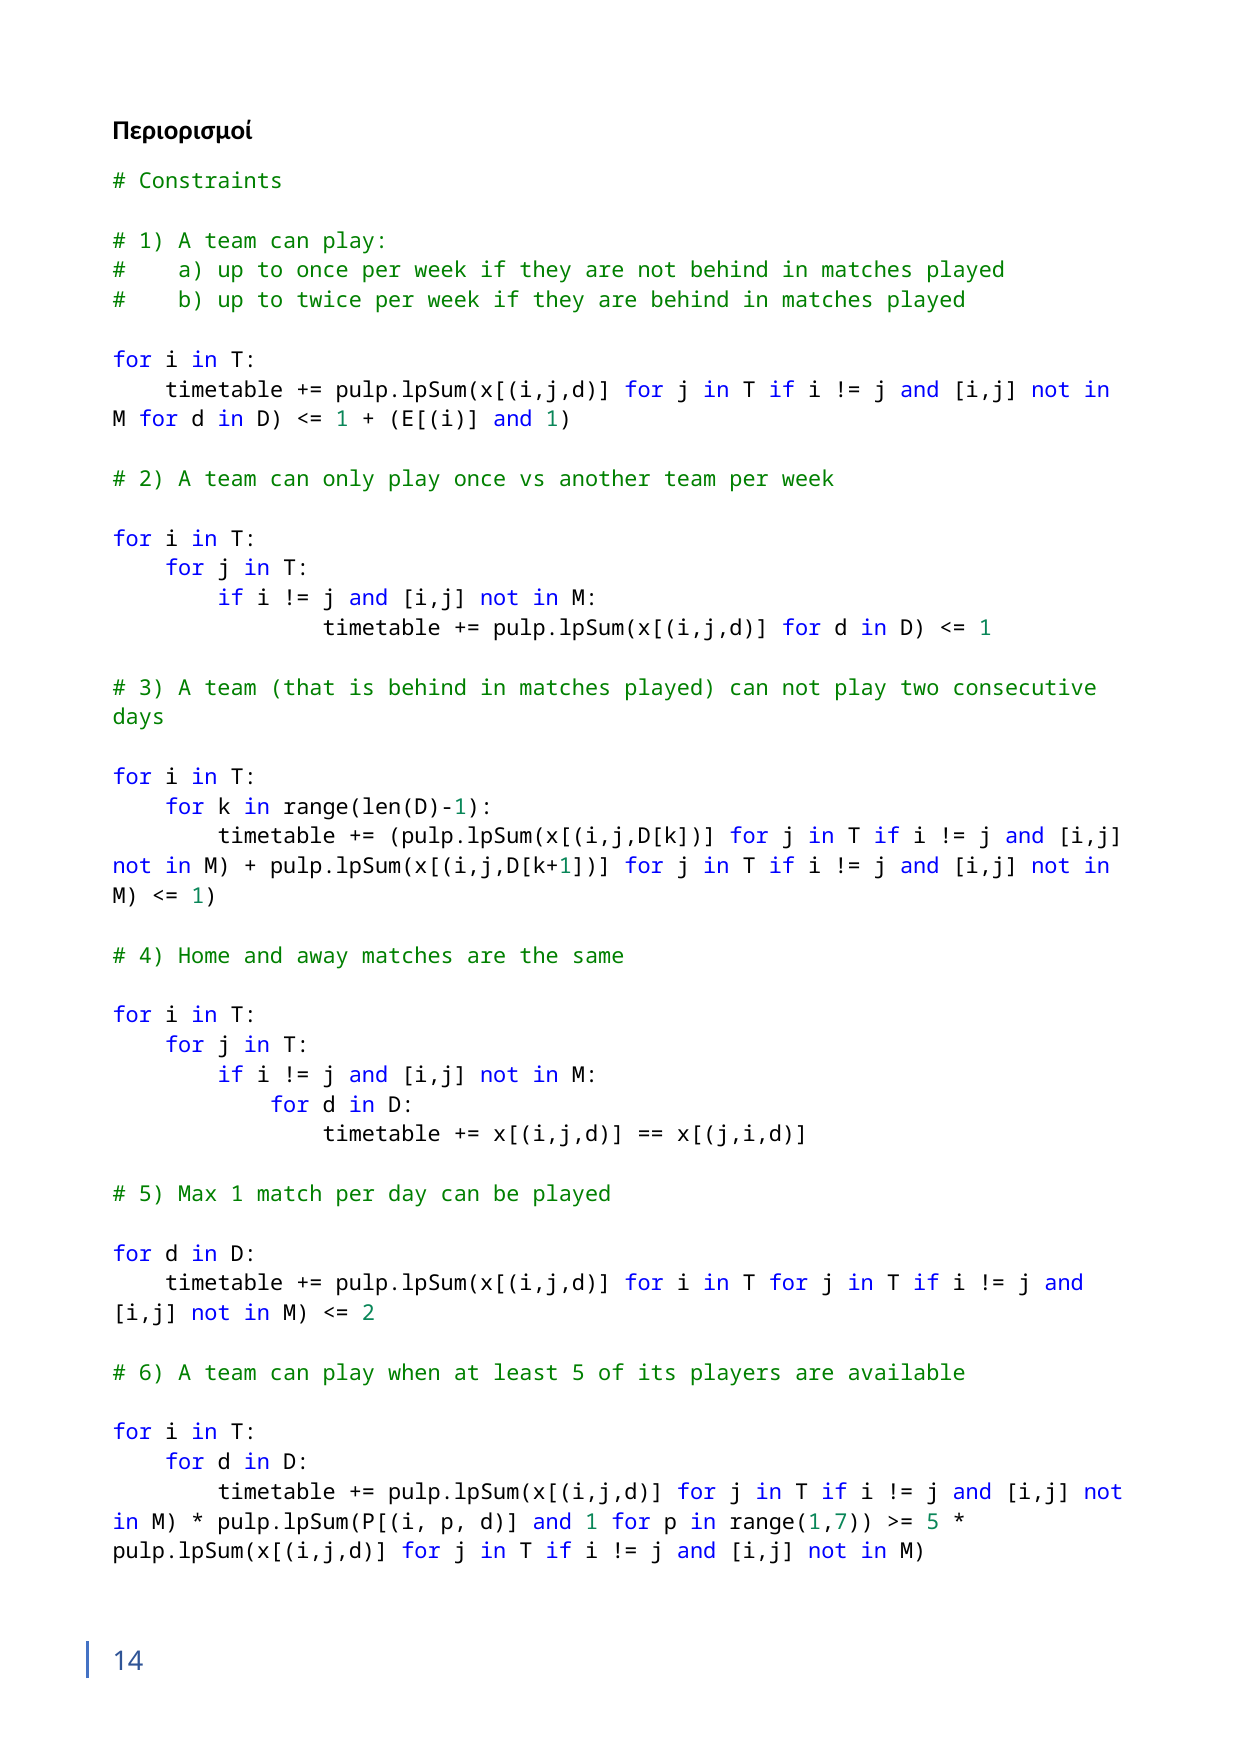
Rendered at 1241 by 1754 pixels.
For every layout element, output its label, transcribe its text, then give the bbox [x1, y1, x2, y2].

text # 1) A team can play: [112, 225, 1128, 254]
text timetable += (pulp.lpSum(x[(i,j,D[k])] for j in T if i != j and [i,j] not in M) + pulp.lpSum(x[(i,j,D[k+1])] for j in T if i != j and [i,j] not in M) <= 1) [112, 821, 1128, 910]
text # 6) A team can play when at least 5 of its players are available [112, 1357, 1128, 1387]
text if i != j and [i,j] not in M: [112, 582, 1128, 612]
text for i in T: [112, 999, 1128, 1029]
text timetable += pulp.lpSum(x[(i,j,d)] for i in T for j in T if i != j and [i,j] not in M) <= 2 [112, 1267, 1128, 1327]
text # 3) A team (that is behind in matches played) can not play two consecutive days [112, 672, 1128, 731]
text Περιορισμοί [112, 113, 1128, 146]
text for d in D: [112, 1089, 1128, 1118]
text timetable += pulp.lpSum(x[(i,j,d)] for d in D) <= 1 [112, 612, 1128, 642]
text # 4) Home and away matches are the same [112, 940, 1128, 969]
text for j in T: [112, 552, 1128, 582]
text timetable += pulp.lpSum(x[(i,j,d)] for j in T if i != j and [i,j] not in M for d in D) <= 1 + (E[(i)] and 1) [112, 374, 1128, 433]
text for j in T: [112, 1029, 1128, 1059]
text timetable += x[(i,j,d)] == x[(j,i,d)] [112, 1118, 1128, 1148]
text for k in range(len(D)-1): [112, 791, 1128, 821]
text for i in T: [112, 761, 1128, 791]
text for i in T: [112, 344, 1128, 374]
text timetable += pulp.lpSum(x[(i,j,d)] for j in T if i != j and [i,j] not in M) * pulp.lpSum(P[(i, p, d)] and 1 for p in range(1,7)) >= 5 * pulp.lpSum(x[(i,j,d)] for j in T if i != j and [i,j] not in M) [112, 1476, 1128, 1565]
text # 5) Max 1 match per day can be played [112, 1178, 1128, 1208]
text # 2) A team can only play once vs another team per week [112, 463, 1128, 493]
text for d in D: [112, 1238, 1128, 1267]
text # Constraints [112, 165, 1128, 195]
text for i in T: [112, 523, 1128, 552]
text for d in D: [112, 1446, 1128, 1476]
text if i != j and [i,j] not in M: [112, 1059, 1128, 1089]
text # a) up to once per week if they are not behind in matches played [112, 254, 1128, 284]
text # b) up to twice per week if they are behind in matches played [112, 284, 1128, 314]
text for i in T: [112, 1416, 1128, 1446]
